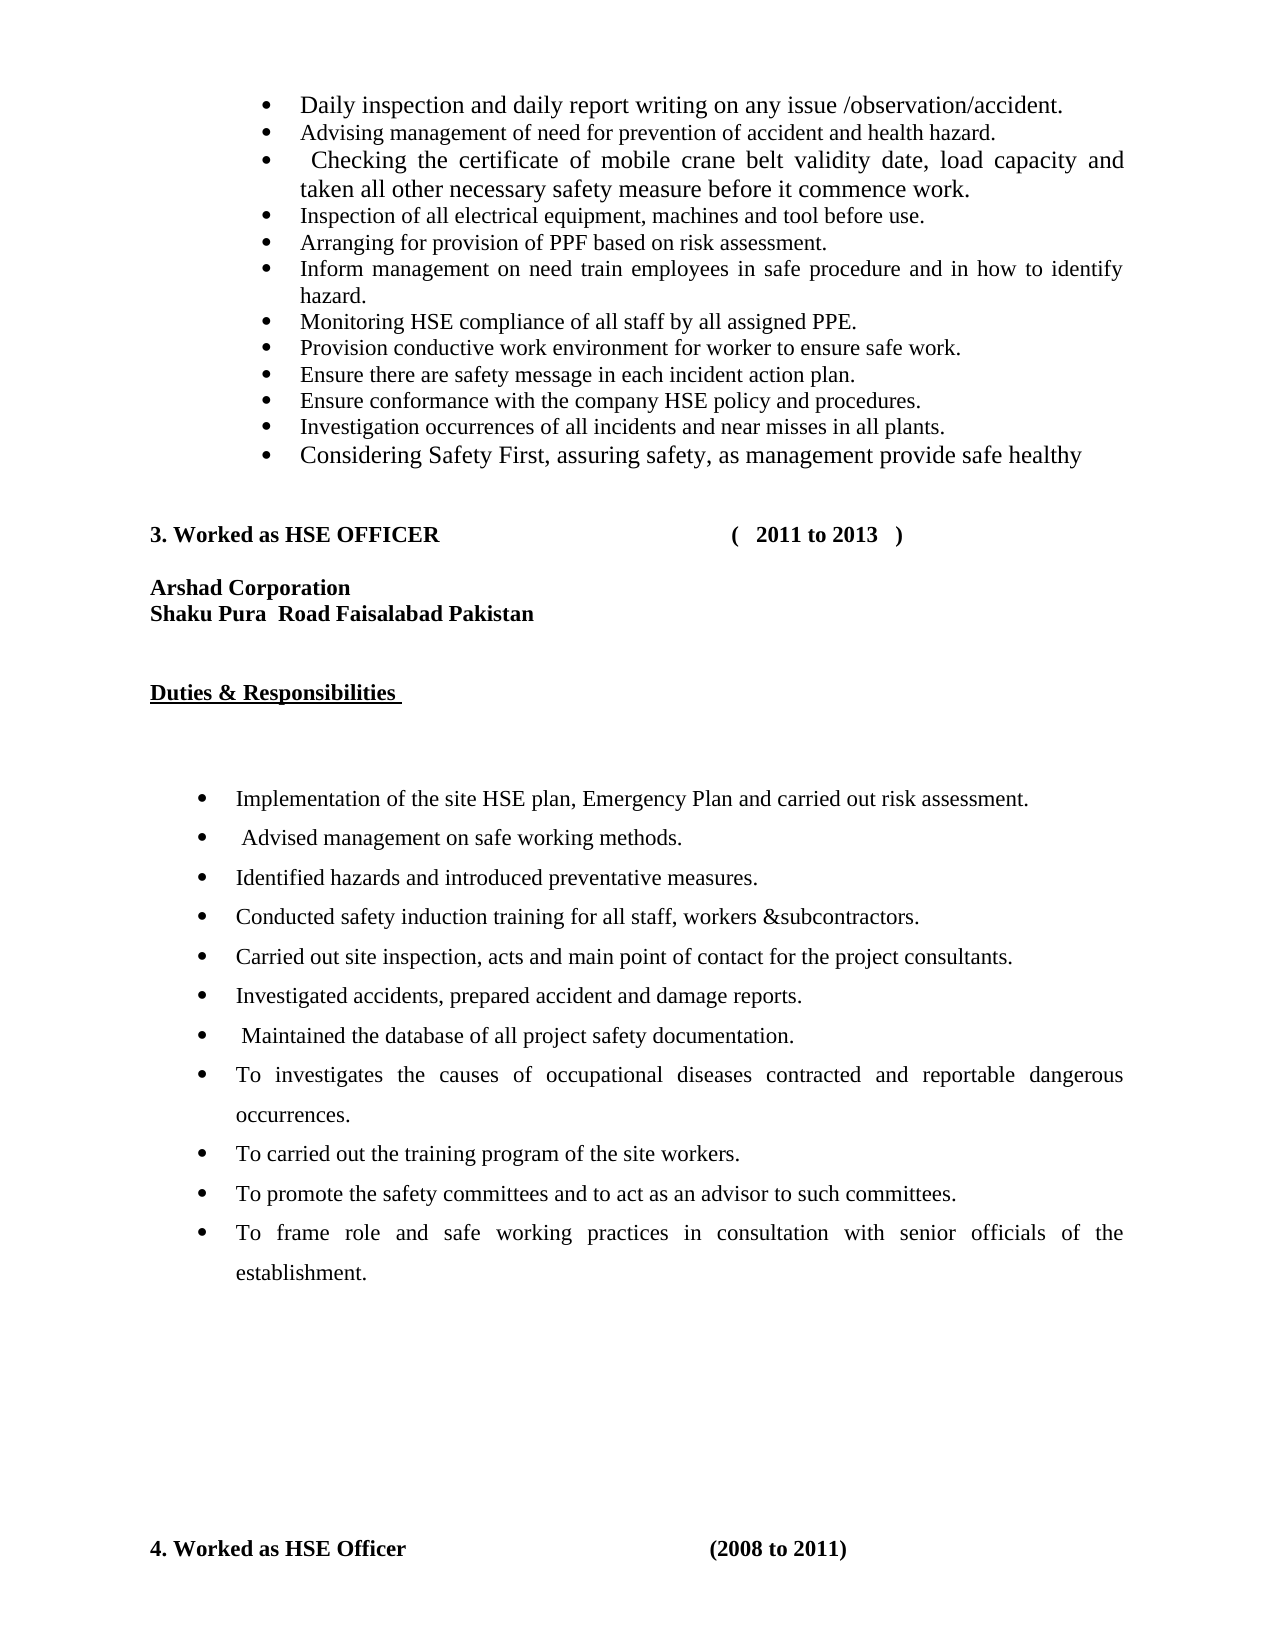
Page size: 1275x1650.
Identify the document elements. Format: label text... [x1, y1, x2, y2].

list Implementation of the site HSE plan, Emergency Plan and carried out risk assessment. [198, 785, 1125, 811]
text Shaku Pura Road Faisalabad Pakistan [150, 600, 1125, 627]
list Identified hazards and introduced preventative measures. [198, 864, 1125, 890]
list Investigated accidents, prepared accident and damage reports. [198, 982, 1125, 1008]
list To carried out the training program of the site workers. [198, 1140, 1125, 1166]
list Investigation occurrences of all incidents and near misses in all plants. [262, 413, 1125, 440]
list Maintained the database of all project safety documentation. [198, 1022, 1125, 1048]
list Conducted safety induction training for all staff, workers &subcontractors. [198, 903, 1125, 929]
list Carried out site inspection, acts and main point of contact for the project consultants. [198, 943, 1125, 969]
list Arranging for provision of PPF based on risk assessment. [262, 229, 1125, 255]
text 3. Worked as HSE OFFICER ( 2011 to 2013 ) [150, 521, 1125, 548]
text 4. Worked as HSE Officer (2008 to 2011) [150, 1535, 1125, 1561]
list Ensure there are safety message in each incident action plan. [262, 361, 1125, 387]
list Advising management of need for prevention of accident and health hazard. [262, 119, 1125, 145]
list Inform management on need train employees in safe procedure and in how to identify hazard. [262, 255, 1125, 308]
list Daily inspection and daily report writing on any issue /observation/accident. [262, 90, 1125, 119]
text Arshad Corporation [150, 574, 1125, 600]
list Considering Safety First, assuring safety, as management provide safe healthy [262, 440, 1125, 468]
list Inspection of all electrical equipment, machines and tool before use. [262, 203, 1125, 229]
list Advised management on safe working methods. [198, 824, 1125, 851]
list Monitoring HSE compliance of all staff by all assigned PPE. [262, 308, 1125, 334]
list Ensure conformance with the company HSE policy and procedures. [262, 387, 1125, 413]
list Checking the certificate of mobile crane belt validity date, load capacity and taken all other necessary safety measure before it commence work. [262, 145, 1125, 203]
list To frame role and safe working practices in consultation with senior officials of the establishment. [198, 1219, 1125, 1285]
text Duties & Responsibilities [150, 679, 1125, 706]
list Provision conductive work environment for worker to ensure safe work. [262, 334, 1125, 361]
list To investigates the causes of occupational diseases contracted and reportable dangerous occurrences. [198, 1061, 1125, 1127]
list To promote the safety committees and to act as an advisor to such committees. [198, 1179, 1125, 1206]
